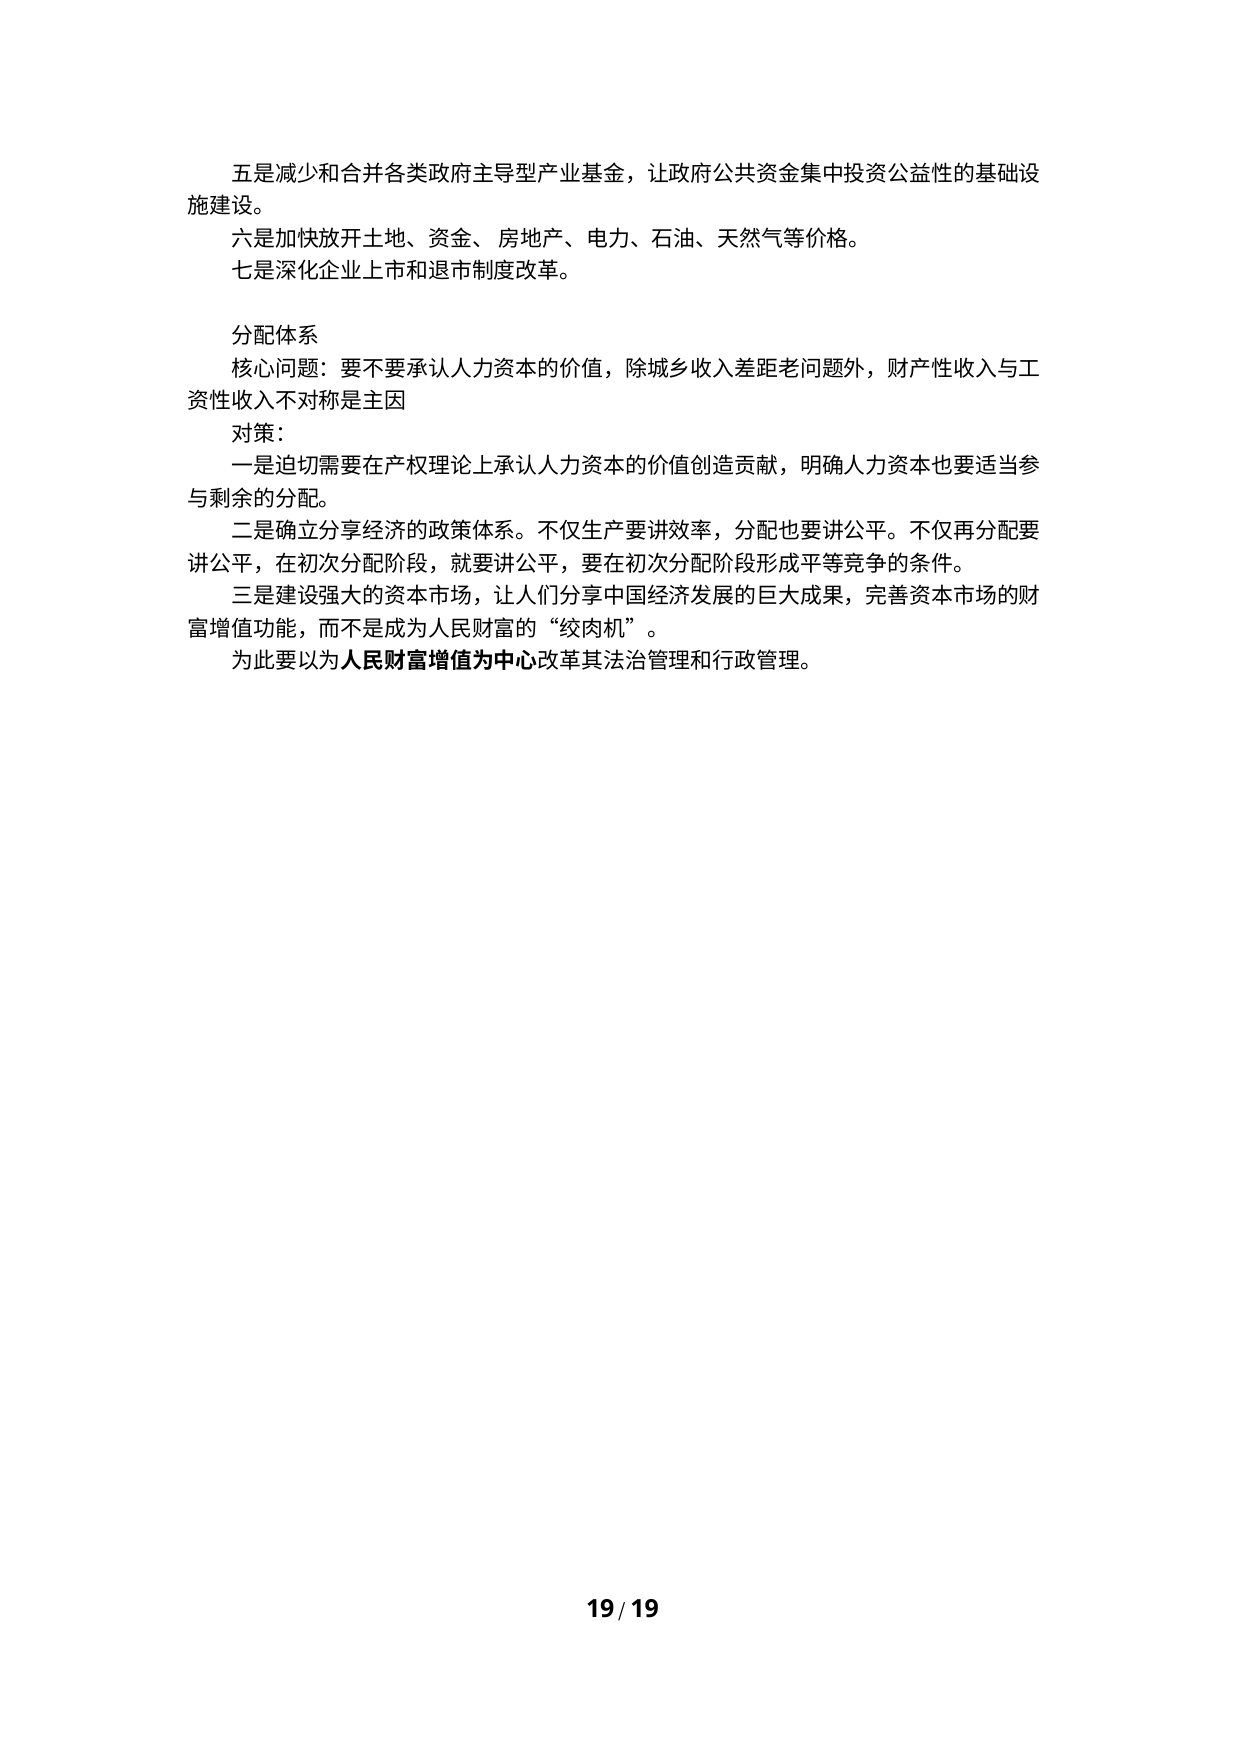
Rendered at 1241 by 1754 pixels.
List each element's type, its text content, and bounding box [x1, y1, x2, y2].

text 二是确立分享经济的政策体系。不仅生产要讲效率，分配也要讲公平。不仅再分配要讲公平，在初次分配阶段，就要讲公平，要在初次分配阶段形成平等竞争的条件。 [187, 513, 1053, 578]
text 核心问题：要不要承认人力资本的价值，除城乡收入差距老问题外，财产性收入与工资性收入不对称是主因 [187, 351, 1053, 416]
text 三是建设强大的资本市场，让人们分享中国经济发展的巨大成果，完善资本市场的财富增值功能，而不是成为人民财富的“绞肉机”。 [187, 578, 1053, 643]
text 对策： [187, 416, 1053, 448]
text 一是迫切需要在产权理论上承认人力资本的价值创造贡献，明确人力资本也要适当参与剩余的分配。 [187, 448, 1053, 513]
text 为此要以为人民财富增值为中心改革其法治管理和行政管理。 [187, 643, 1053, 676]
text 六是加快放开土地、资金、 房地产、电力、石油、天然气等价格。 [187, 221, 1053, 253]
text 五是减少和合并各类政府主导型产业基金，让政府公共资金集中投资公益性的基础设施建设。 [187, 156, 1053, 221]
text 七是深化企业上市和退市制度改革。 [187, 253, 1053, 286]
text 分配体系 [187, 318, 1053, 351]
